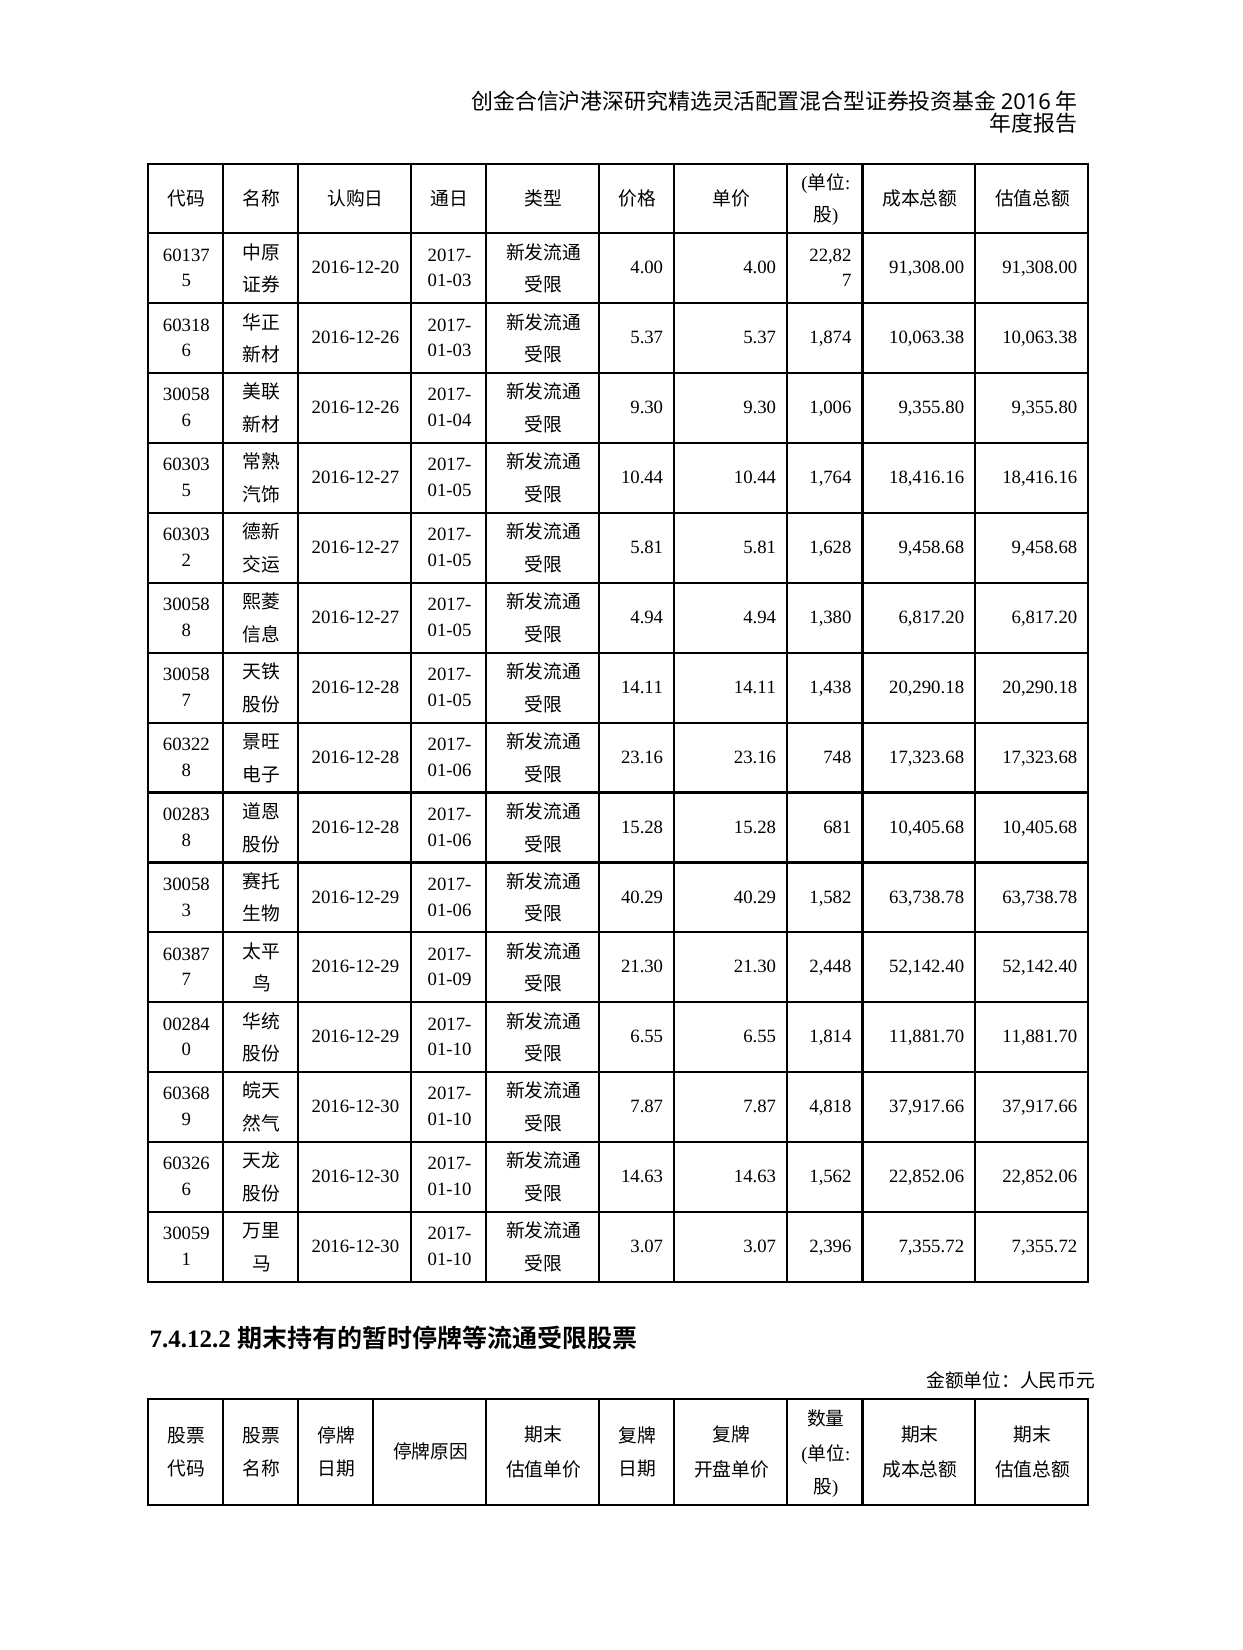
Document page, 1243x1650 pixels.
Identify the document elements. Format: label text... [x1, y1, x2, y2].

table_cell 002838 [149, 794, 222, 861]
table_cell 期末估值单价 [675, 165, 786, 232]
table_cell 期末 成本总额 [864, 165, 974, 232]
table_cell 9.30 [600, 374, 673, 442]
table_cell 1,438 [788, 654, 861, 722]
table_cell 中原证券 [224, 234, 297, 302]
table_header 期末 估值总额 [976, 1400, 1087, 1503]
table_cell 3.07 [675, 1213, 786, 1281]
table_cell 37,917.66 [976, 1073, 1087, 1141]
table_cell 2017-01-10 [412, 1073, 485, 1141]
table_cell 可流通日 [412, 165, 485, 232]
table_cell 2016-12-28 [299, 654, 410, 722]
text 金额单位：人民币元 [149, 1365, 1094, 1393]
table_cell 21.30 [600, 933, 673, 1001]
table_cell 603032 [149, 514, 222, 582]
table_cell 美联新材 [224, 374, 297, 442]
table_cell 91,308.00 [976, 234, 1087, 302]
table_cell 2017-01-10 [412, 1143, 485, 1211]
table_cell 9,355.80 [864, 374, 974, 442]
table_cell 证券 名称 [224, 165, 297, 232]
table_cell 2,396 [788, 1213, 861, 1281]
text 7.4.12.2 期末持有的暂时停牌等流通受限股票 [149, 1319, 1094, 1355]
table_cell 10,063.38 [864, 304, 974, 372]
table_cell 2017-01-05 [412, 514, 485, 582]
table_cell 6.55 [675, 1003, 786, 1071]
table_cell 40.29 [600, 864, 673, 931]
table_cell 23.16 [675, 724, 786, 791]
table_cell 4.00 [600, 234, 673, 302]
table_cell 2016-12-27 [299, 584, 410, 652]
table_cell 18,416.16 [976, 444, 1087, 512]
table_cell 2016-12-29 [299, 933, 410, 1001]
table_cell 11,881.70 [976, 1003, 1087, 1071]
table_cell 40.29 [675, 864, 786, 931]
table_cell 期末 估值总额 [976, 165, 1087, 232]
table_cell 1,764 [788, 444, 861, 512]
table_cell 9.30 [675, 374, 786, 442]
table_cell 1,874 [788, 304, 861, 372]
table_cell 7.87 [675, 1073, 786, 1141]
table_cell 6,817.20 [976, 584, 1087, 652]
table_cell 21.30 [675, 933, 786, 1001]
table_cell 1,006 [788, 374, 861, 442]
table_cell 2016-12-29 [299, 1003, 410, 1071]
table_cell 7.87 [600, 1073, 673, 1141]
table_cell 2017-01-03 [412, 304, 485, 372]
table_cell 2016-12-28 [299, 724, 410, 791]
table_cell 2016-12-29 [299, 864, 410, 931]
table_cell 748 [788, 724, 861, 791]
table_cell 17,323.68 [976, 724, 1087, 791]
table_cell 新发流通受限 [487, 444, 598, 512]
table_header 复牌日期 [600, 1400, 673, 1503]
table_cell 2016-12-26 [299, 304, 410, 372]
table_cell 63,738.78 [976, 864, 1087, 931]
table_cell 4.94 [675, 584, 786, 652]
table_cell 1,562 [788, 1143, 861, 1211]
table_cell 4.94 [600, 584, 673, 652]
table_cell 10,405.68 [864, 794, 974, 861]
table_cell 2016-12-26 [299, 374, 410, 442]
table_cell 22,852.06 [976, 1143, 1087, 1211]
table_cell 7,355.72 [976, 1213, 1087, 1281]
table_cell 37,917.66 [864, 1073, 974, 1141]
table_cell 300586 [149, 374, 222, 442]
table_cell 华正新材 [224, 304, 297, 372]
table_cell 2017-01-06 [412, 794, 485, 861]
table_header 期末 成本总额 [864, 1400, 974, 1503]
table_cell 数量 (单位: 股) [788, 165, 861, 232]
table_cell 2016-12-30 [299, 1213, 410, 1281]
table_header 复牌 开盘单价 [675, 1400, 786, 1503]
table_cell 太平鸟 [224, 933, 297, 1001]
table_cell 601375 [149, 234, 222, 302]
table_cell 景旺电子 [224, 724, 297, 791]
table_header 停牌原因 [374, 1400, 485, 1503]
table_cell 14.11 [675, 654, 786, 722]
table_cell 63,738.78 [864, 864, 974, 931]
table_cell 德新交运 [224, 514, 297, 582]
table_cell 赛托生物 [224, 864, 297, 931]
table_header 数量 (单位: 股) [788, 1400, 861, 1503]
table_cell 天铁股份 [224, 654, 297, 722]
table_cell 5.37 [600, 304, 673, 372]
table_cell 2017-01-05 [412, 584, 485, 652]
table_cell 2017-01-10 [412, 1003, 485, 1071]
table_cell 603266 [149, 1143, 222, 1211]
table_cell 2016-12-28 [299, 794, 410, 861]
table_cell 皖天然气 [224, 1073, 297, 1141]
table_cell 7,355.72 [864, 1213, 974, 1281]
table_cell 2,448 [788, 933, 861, 1001]
table_cell 道恩股份 [224, 794, 297, 861]
table_cell 2017-01-06 [412, 864, 485, 931]
table_cell 2017-01-05 [412, 444, 485, 512]
table_cell 681 [788, 794, 861, 861]
table_cell 17,323.68 [864, 724, 974, 791]
table_cell 15.28 [600, 794, 673, 861]
table_cell 新发流通受限 [487, 864, 598, 931]
table_cell 熙菱信息 [224, 584, 297, 652]
table_cell 2016-12-20 [299, 234, 410, 302]
table_cell 新发流通受限 [487, 794, 598, 861]
table_cell 5.81 [675, 514, 786, 582]
table_header 股票名称 [224, 1400, 297, 1503]
table_cell 天龙股份 [224, 1143, 297, 1211]
table_cell 6,817.20 [864, 584, 974, 652]
table_cell 14.11 [600, 654, 673, 722]
table_cell 300583 [149, 864, 222, 931]
table_cell 603228 [149, 724, 222, 791]
table_cell 新发流通受限 [487, 584, 598, 652]
table_cell 20,290.18 [976, 654, 1087, 722]
table_cell 2016-12-27 [299, 444, 410, 512]
table_cell 14.63 [675, 1143, 786, 1211]
table_cell 10.44 [600, 444, 673, 512]
table_cell 新发流通受限 [487, 1003, 598, 1071]
table_cell 10,063.38 [976, 304, 1087, 372]
table_cell 新发流通受限 [487, 724, 598, 791]
table_cell 万里马 [224, 1213, 297, 1281]
table_cell 新发流通受限 [487, 1143, 598, 1211]
table_cell 10,405.68 [976, 794, 1087, 861]
table_cell 4,818 [788, 1073, 861, 1141]
table_cell 300587 [149, 654, 222, 722]
table_cell 新发流通受限 [487, 1213, 598, 1281]
table_cell 2016-12-30 [299, 1143, 410, 1211]
table_cell 2016-12-30 [299, 1073, 410, 1141]
table_cell 52,142.40 [864, 933, 974, 1001]
table_cell 1,380 [788, 584, 861, 652]
table_cell 9,355.80 [976, 374, 1087, 442]
table_cell 新发流通受限 [487, 234, 598, 302]
table_cell 1,582 [788, 864, 861, 931]
table_cell 新发流通受限 [487, 1073, 598, 1141]
table_cell 9,458.68 [976, 514, 1087, 582]
table_cell 11,881.70 [864, 1003, 974, 1071]
table_cell 5.81 [600, 514, 673, 582]
table_cell 6.55 [600, 1003, 673, 1071]
table_cell 3.07 [600, 1213, 673, 1281]
table_cell 认购 价格 [600, 165, 673, 232]
table_cell 603689 [149, 1073, 222, 1141]
table_header 股票代码 [149, 1400, 222, 1503]
table_cell 华统股份 [224, 1003, 297, 1071]
table_cell 证券 代码 [149, 165, 222, 232]
table_cell 23.16 [600, 724, 673, 791]
table_cell 20,290.18 [864, 654, 974, 722]
table_cell 2017-01-05 [412, 654, 485, 722]
table_cell 新发流通受限 [487, 933, 598, 1001]
table_cell 603186 [149, 304, 222, 372]
table_cell 91,308.00 [864, 234, 974, 302]
table_cell 2017-01-09 [412, 933, 485, 1001]
table_cell 300591 [149, 1213, 222, 1281]
table_cell 18,416.16 [864, 444, 974, 512]
table_cell 成功 认购日 [299, 165, 410, 232]
table_cell 14.63 [600, 1143, 673, 1211]
table_cell 2017-01-04 [412, 374, 485, 442]
table_cell 002840 [149, 1003, 222, 1071]
table_cell 新发流通受限 [487, 514, 598, 582]
table_cell 603877 [149, 933, 222, 1001]
table_cell 300588 [149, 584, 222, 652]
table_cell 52,142.40 [976, 933, 1087, 1001]
table_cell 2017-01-03 [412, 234, 485, 302]
table_cell 22,827 [788, 234, 861, 302]
table_cell 1,814 [788, 1003, 861, 1071]
table_cell 常熟汽饰 [224, 444, 297, 512]
table_cell 5.37 [675, 304, 786, 372]
table_header 期末 估值单价 [487, 1400, 598, 1503]
table_cell 22,852.06 [864, 1143, 974, 1211]
table_cell 新发流通受限 [487, 654, 598, 722]
table_cell 2017-01-06 [412, 724, 485, 791]
table_cell 9,458.68 [864, 514, 974, 582]
table_cell 15.28 [675, 794, 786, 861]
table_cell 2017-01-10 [412, 1213, 485, 1281]
table_cell 4.00 [675, 234, 786, 302]
table_cell 新发流通受限 [487, 304, 598, 372]
table_cell 流通受限类型 [487, 165, 598, 232]
table_cell 10.44 [675, 444, 786, 512]
table_cell 1,628 [788, 514, 861, 582]
table_cell 603035 [149, 444, 222, 512]
table_cell 2016-12-27 [299, 514, 410, 582]
table_header 停牌日期 [299, 1400, 372, 1503]
table_cell 新发流通受限 [487, 374, 598, 442]
